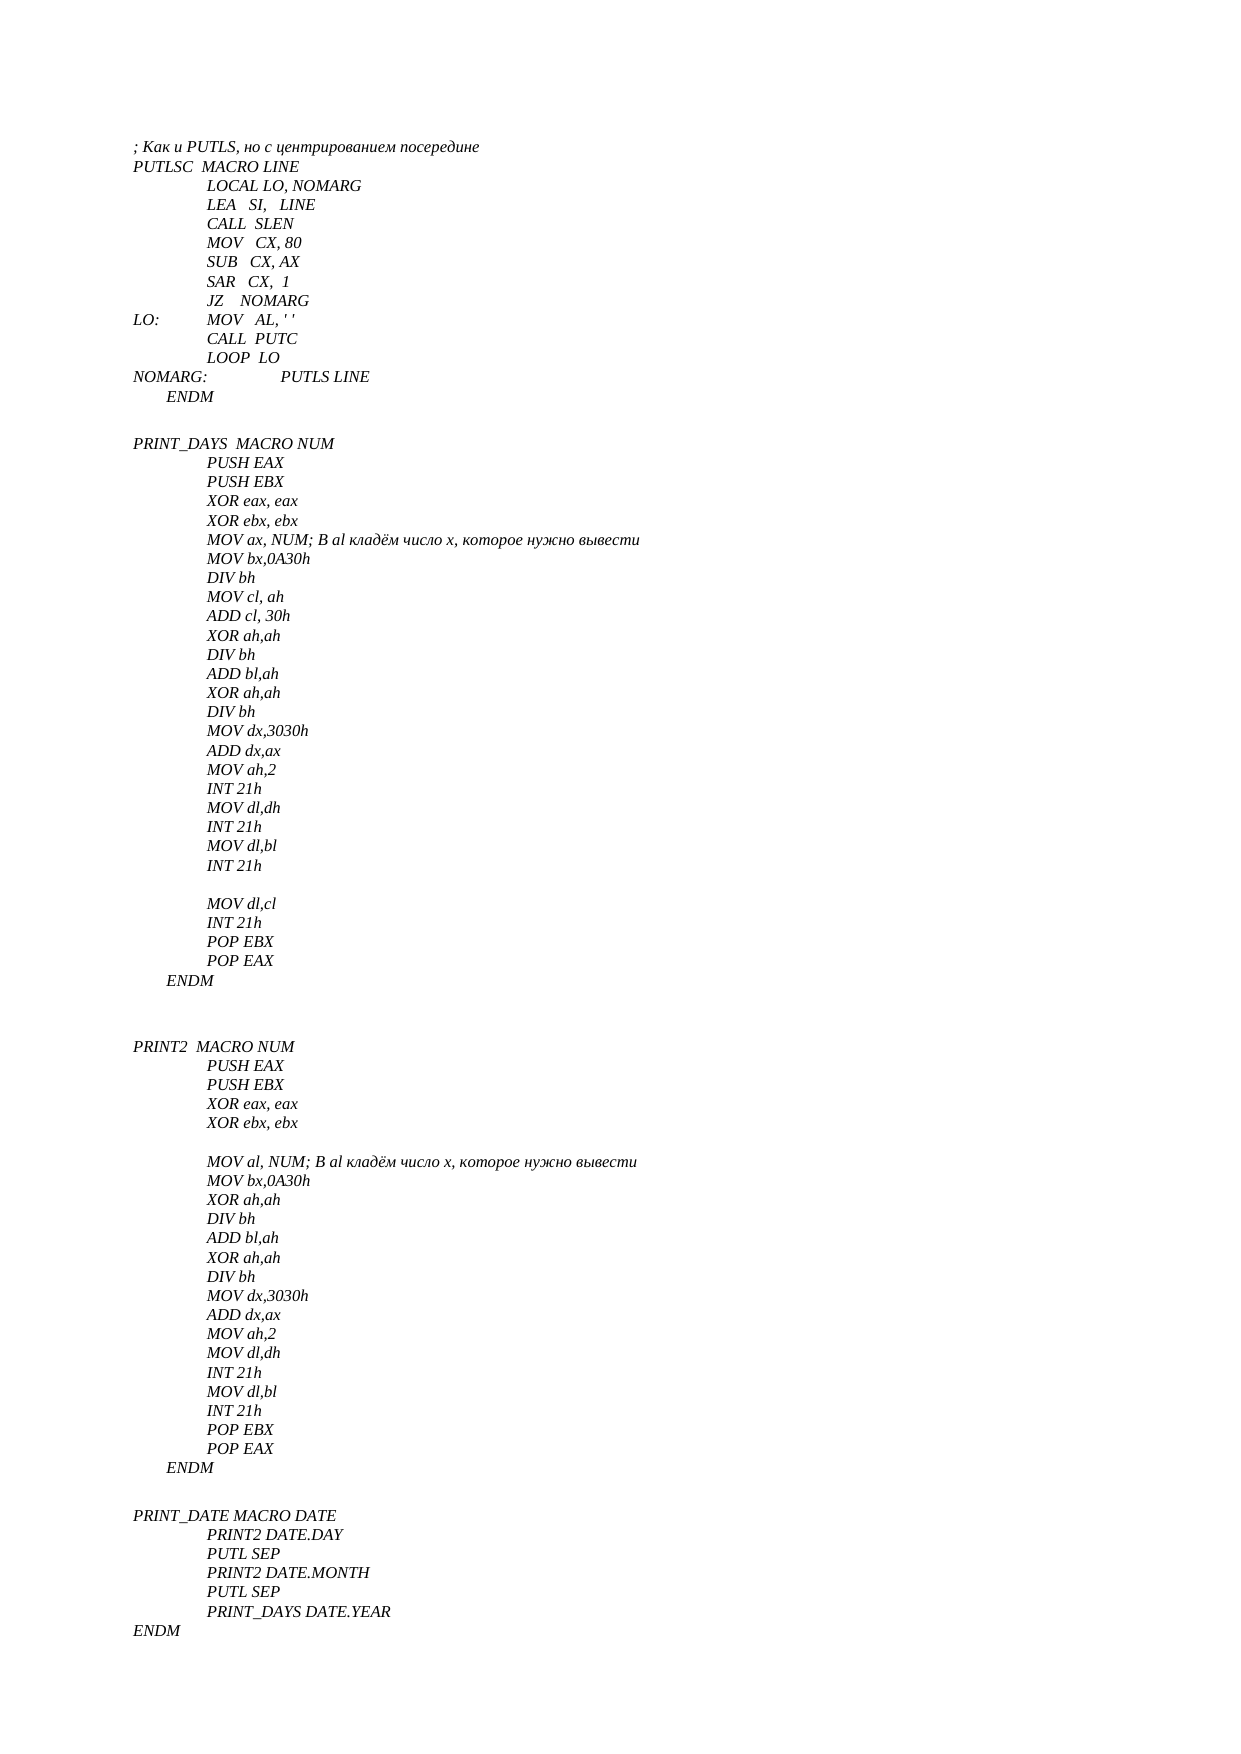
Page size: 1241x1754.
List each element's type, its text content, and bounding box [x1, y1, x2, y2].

text ; Как и PUTLS, но с центрированием посередине [133, 137, 1152, 156]
text ADD dx,ax [133, 1305, 1152, 1324]
text ADD bl,ah [133, 664, 1152, 683]
text MOV dl,cl [133, 894, 1152, 913]
text DIV bh [133, 568, 1152, 587]
text INT 21h [133, 1362, 1152, 1382]
text ENDM [133, 386, 1152, 406]
text PRINT_DAYS MACRO NUM [133, 434, 1152, 453]
text MOV ah,2 [133, 1324, 1152, 1343]
text MOV dl,bl [133, 1382, 1152, 1401]
text DIV bh [133, 644, 1152, 664]
text PRINT2 DATE.DAY [133, 1525, 1152, 1544]
text CALL SLEN [133, 214, 1152, 233]
text PUTL SEP [133, 1544, 1152, 1563]
text INT 21h [133, 855, 1152, 874]
text PUTL SEP [133, 1582, 1152, 1601]
text XOR ah,ah [133, 1190, 1152, 1209]
text LEA SI, LINE [133, 195, 1152, 214]
text LOCAL LO, NOMARG [133, 176, 1152, 195]
text INT 21h [133, 1401, 1152, 1420]
text PUTLSC MACRO LINE [133, 156, 1152, 176]
text XOR ah,ah [133, 1247, 1152, 1267]
text POP EBX [133, 932, 1152, 951]
text ENDM [133, 1621, 1152, 1640]
text ADD cl, 30h [133, 606, 1152, 625]
text MOV dl,bl [133, 836, 1152, 855]
text MOV dl,dh [133, 1343, 1152, 1362]
text MOV dl,dh [133, 798, 1152, 817]
text SUB CX, AX [133, 252, 1152, 271]
text XOR eax, eax [133, 491, 1152, 510]
text DIV bh [133, 1267, 1152, 1286]
text MOV ax, NUM; В al кладём число x, которое нужно вывести [133, 529, 1152, 549]
text ENDM [133, 970, 1152, 989]
text JZ NOMARG [133, 291, 1152, 310]
text XOR ebx, ebx [133, 1113, 1152, 1132]
text PRINT2 MACRO NUM [133, 1037, 1152, 1056]
text LOOP LO [133, 348, 1152, 367]
text POP EAX [133, 951, 1152, 970]
text MOV bx,0A30h [133, 549, 1152, 568]
text XOR eax, eax [133, 1094, 1152, 1113]
text MOV dx,3030h [133, 1286, 1152, 1305]
text XOR ah,ah [133, 683, 1152, 702]
text MOV cl, ah [133, 587, 1152, 606]
text SAR CX, 1 [133, 271, 1152, 291]
text NOMARG: PUTLS LINE [133, 367, 1152, 386]
text XOR ah,ah [133, 625, 1152, 644]
text ENDM [133, 1458, 1152, 1477]
text PUSH EAX [133, 1056, 1152, 1075]
text MOV ah,2 [133, 759, 1152, 779]
text PRINT2 DATE.MONTH [133, 1563, 1152, 1582]
text PRINT_DAYS DATE.YEAR [133, 1601, 1152, 1621]
text DIV bh [133, 1209, 1152, 1228]
text INT 21h [133, 779, 1152, 798]
text PUSH EBX [133, 472, 1152, 491]
text POP EAX [133, 1439, 1152, 1458]
text DIV bh [133, 702, 1152, 721]
text XOR ebx, ebx [133, 510, 1152, 529]
text MOV bx,0A30h [133, 1171, 1152, 1190]
text MOV al, NUM; В al кладём число x, которое нужно вывести [133, 1152, 1152, 1171]
text ADD dx,ax [133, 740, 1152, 759]
text INT 21h [133, 913, 1152, 932]
text LO: MOV AL, ' ' [133, 310, 1152, 329]
text PUSH EBX [133, 1075, 1152, 1094]
text ADD bl,ah [133, 1228, 1152, 1247]
text PRINT_DATE MACRO DATE [133, 1506, 1152, 1525]
text MOV CX, 80 [133, 233, 1152, 252]
text POP EBX [133, 1420, 1152, 1439]
text INT 21h [133, 817, 1152, 836]
text CALL PUTC [133, 329, 1152, 348]
text MOV dx,3030h [133, 721, 1152, 740]
text PUSH EAX [133, 453, 1152, 472]
